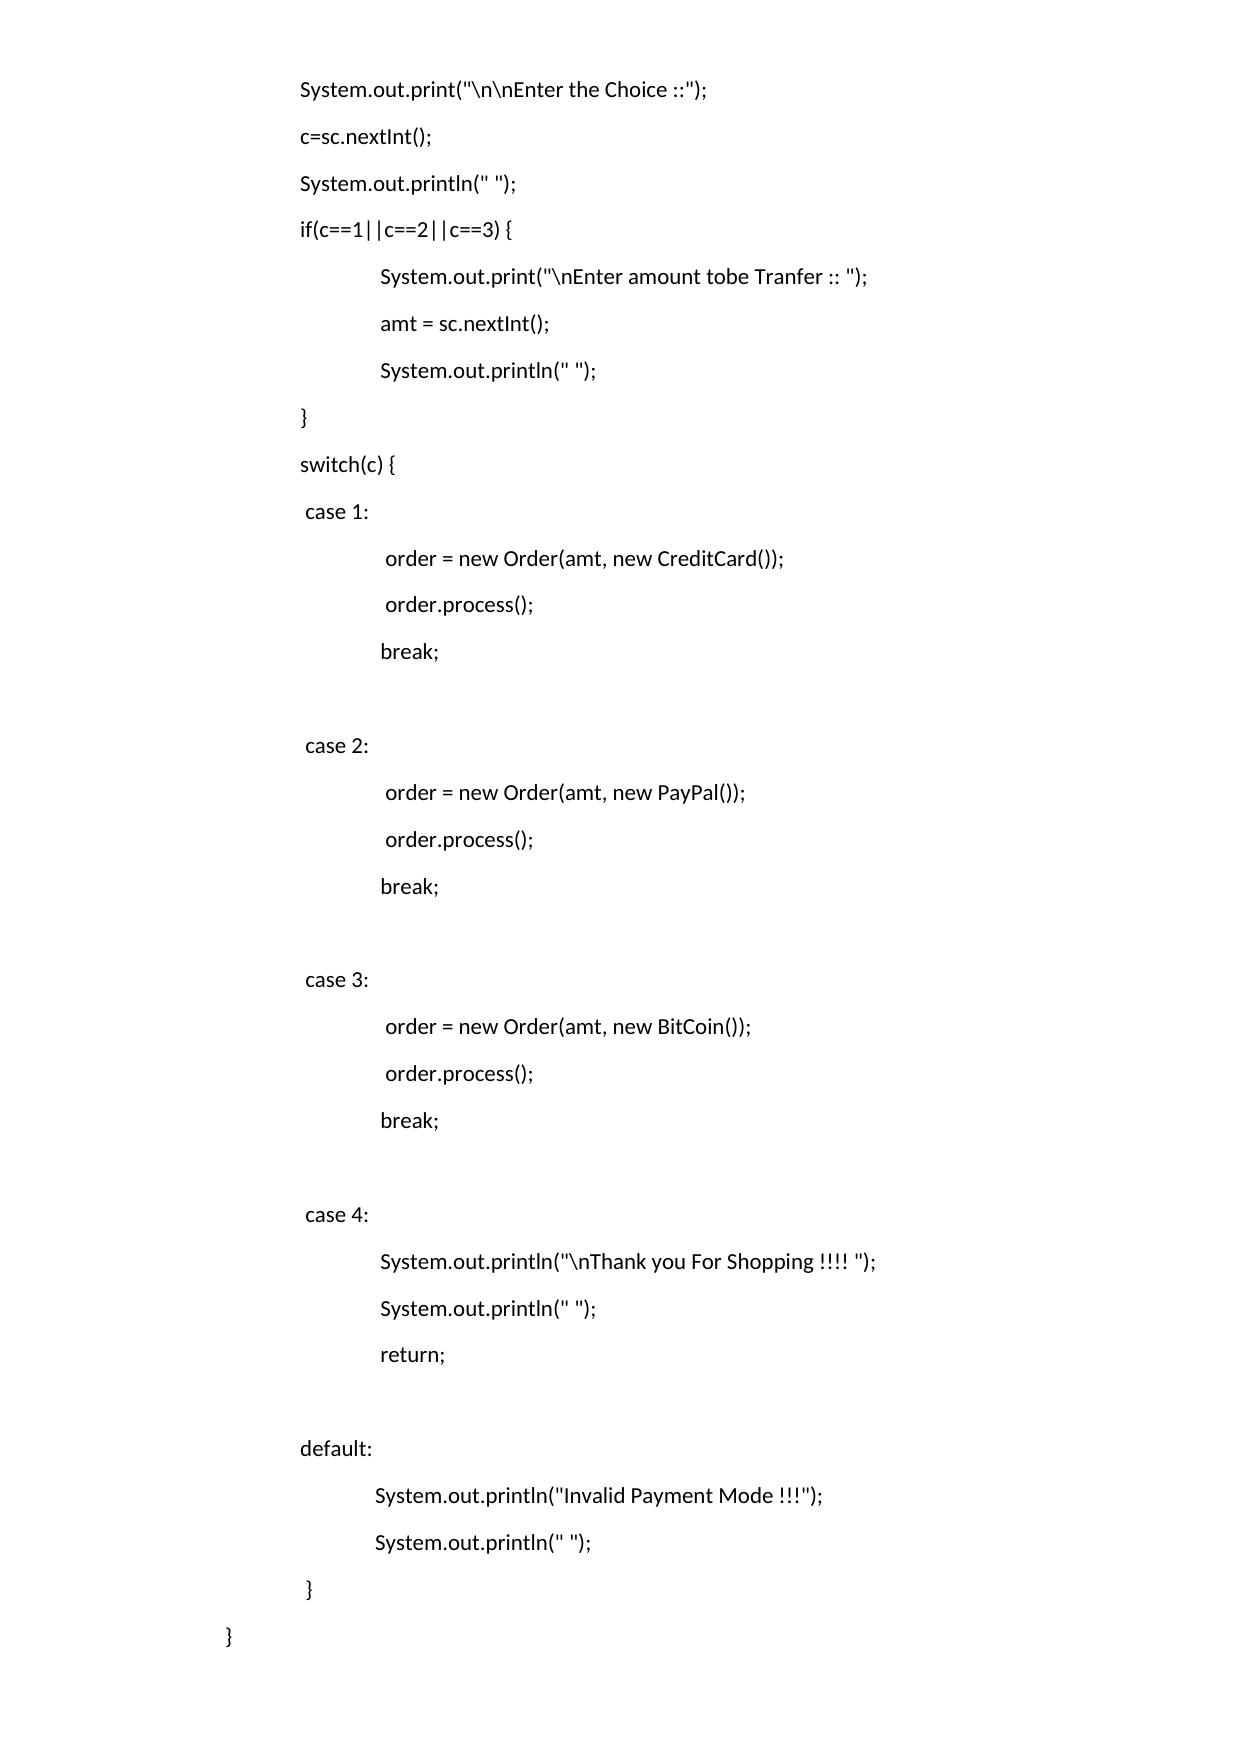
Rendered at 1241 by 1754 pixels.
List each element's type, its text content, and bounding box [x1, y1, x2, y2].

text break; [75, 872, 1165, 900]
text amt = sc.nextInt(); [75, 309, 1165, 337]
text System.out.println(" "); [75, 169, 1165, 197]
text System.out.print("\nEnter amount tobe Tranfer :: "); [75, 262, 1165, 291]
text System.out.println(" "); [75, 1294, 1165, 1322]
text System.out.println("Invalid Payment Mode !!!"); [75, 1481, 1165, 1509]
text c=sc.nextInt(); [75, 122, 1165, 150]
text order = new Order(amt, new CreditCard()); [75, 544, 1165, 572]
text case 2: [75, 731, 1165, 759]
text if(c==1||c==2||c==3) { [75, 216, 1165, 244]
text case 1: [75, 497, 1165, 525]
text return; [75, 1341, 1165, 1369]
text order.process(); [75, 825, 1165, 853]
text break; [75, 637, 1165, 666]
text System.out.println("\nThank you For Shopping !!!! "); [75, 1247, 1165, 1275]
text break; [75, 1106, 1165, 1134]
text switch(c) { [75, 450, 1165, 478]
text } [75, 1622, 1165, 1650]
text default: [75, 1434, 1165, 1462]
text case 4: [75, 1200, 1165, 1228]
text System.out.print("\n\nEnter the Choice ::"); [75, 75, 1165, 103]
text order.process(); [75, 1059, 1165, 1087]
text order.process(); [75, 591, 1165, 619]
text } [75, 403, 1165, 431]
text } [75, 1575, 1165, 1603]
text case 3: [75, 966, 1165, 994]
text System.out.println(" "); [75, 1528, 1165, 1556]
text order = new Order(amt, new PayPal()); [75, 778, 1165, 806]
text order = new Order(amt, new BitCoin()); [75, 1012, 1165, 1041]
text System.out.println(" "); [75, 356, 1165, 384]
